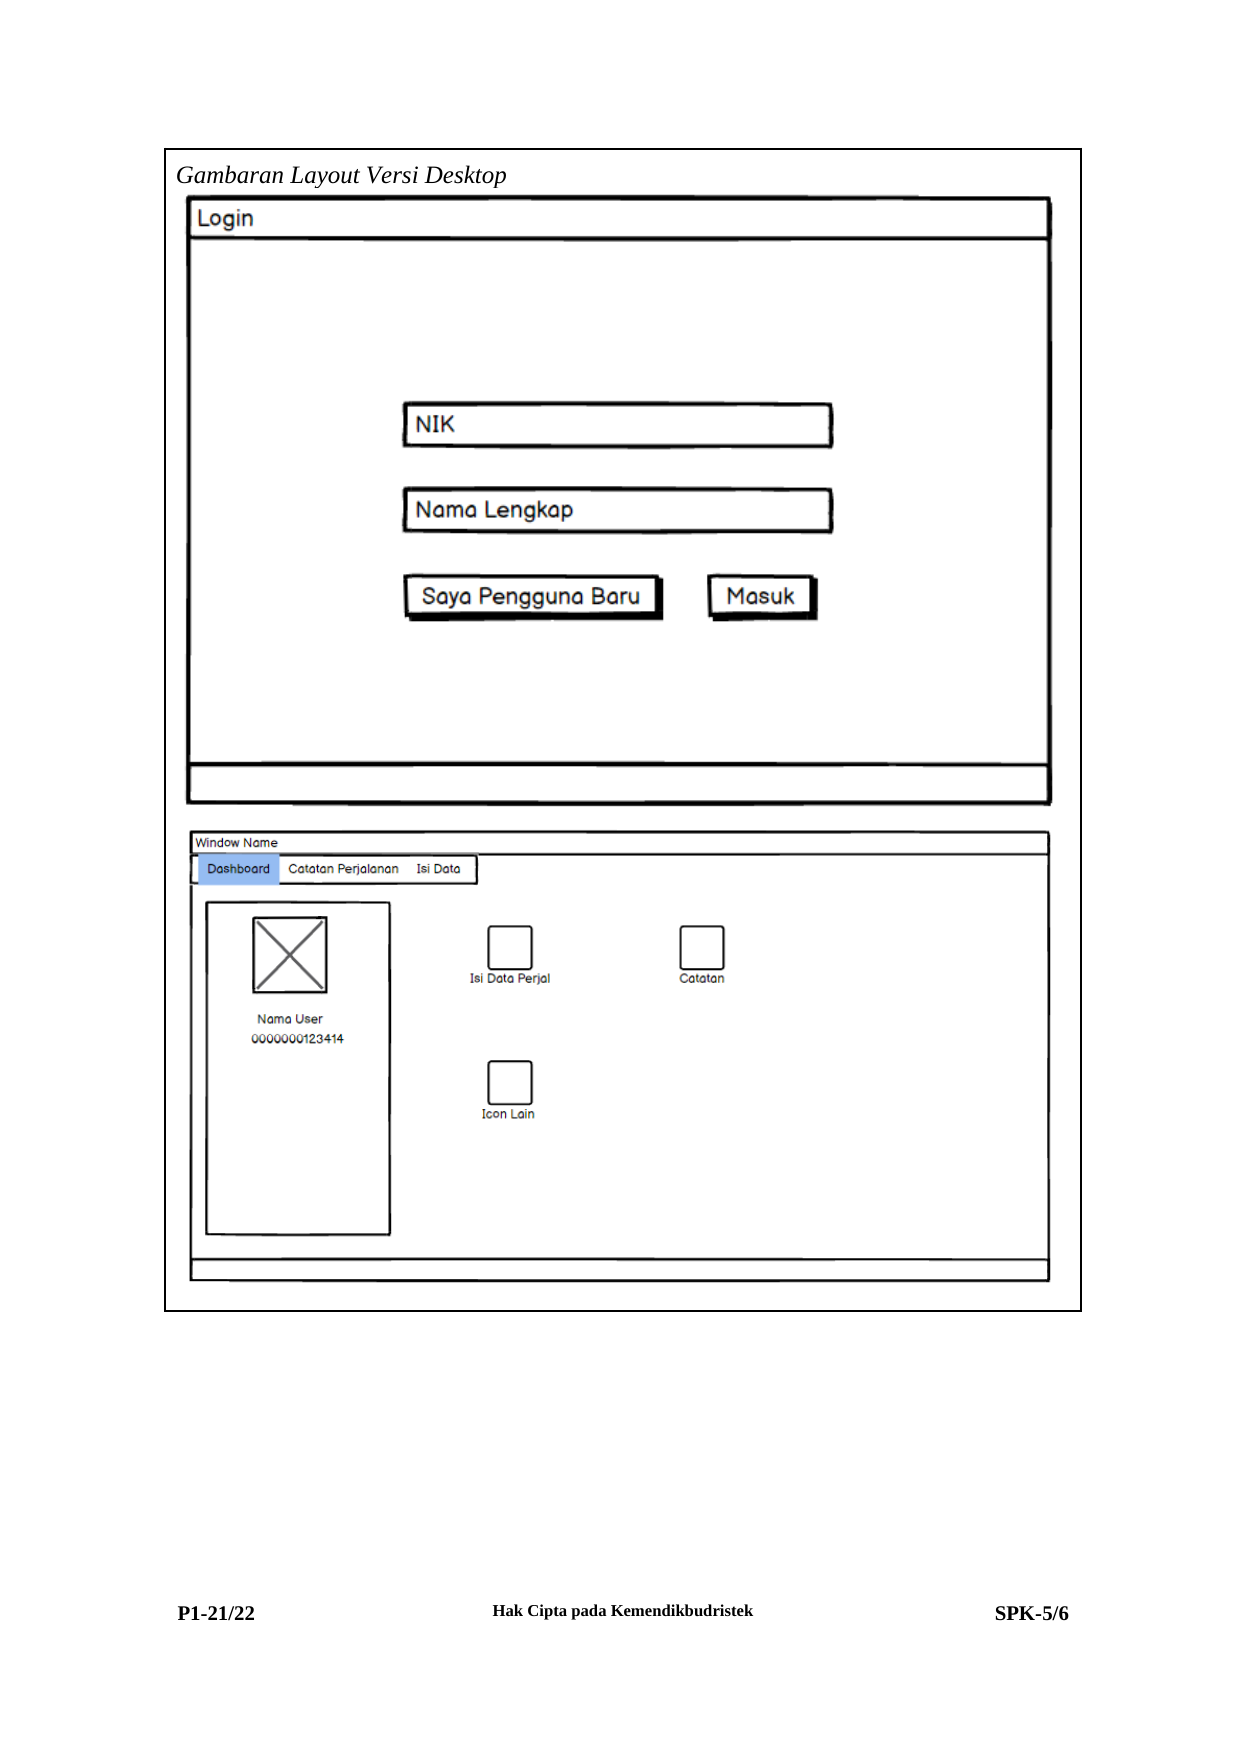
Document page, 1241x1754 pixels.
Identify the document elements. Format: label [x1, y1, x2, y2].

picture [175, 188, 1068, 1300]
table_header [166, 150, 1080, 1310]
